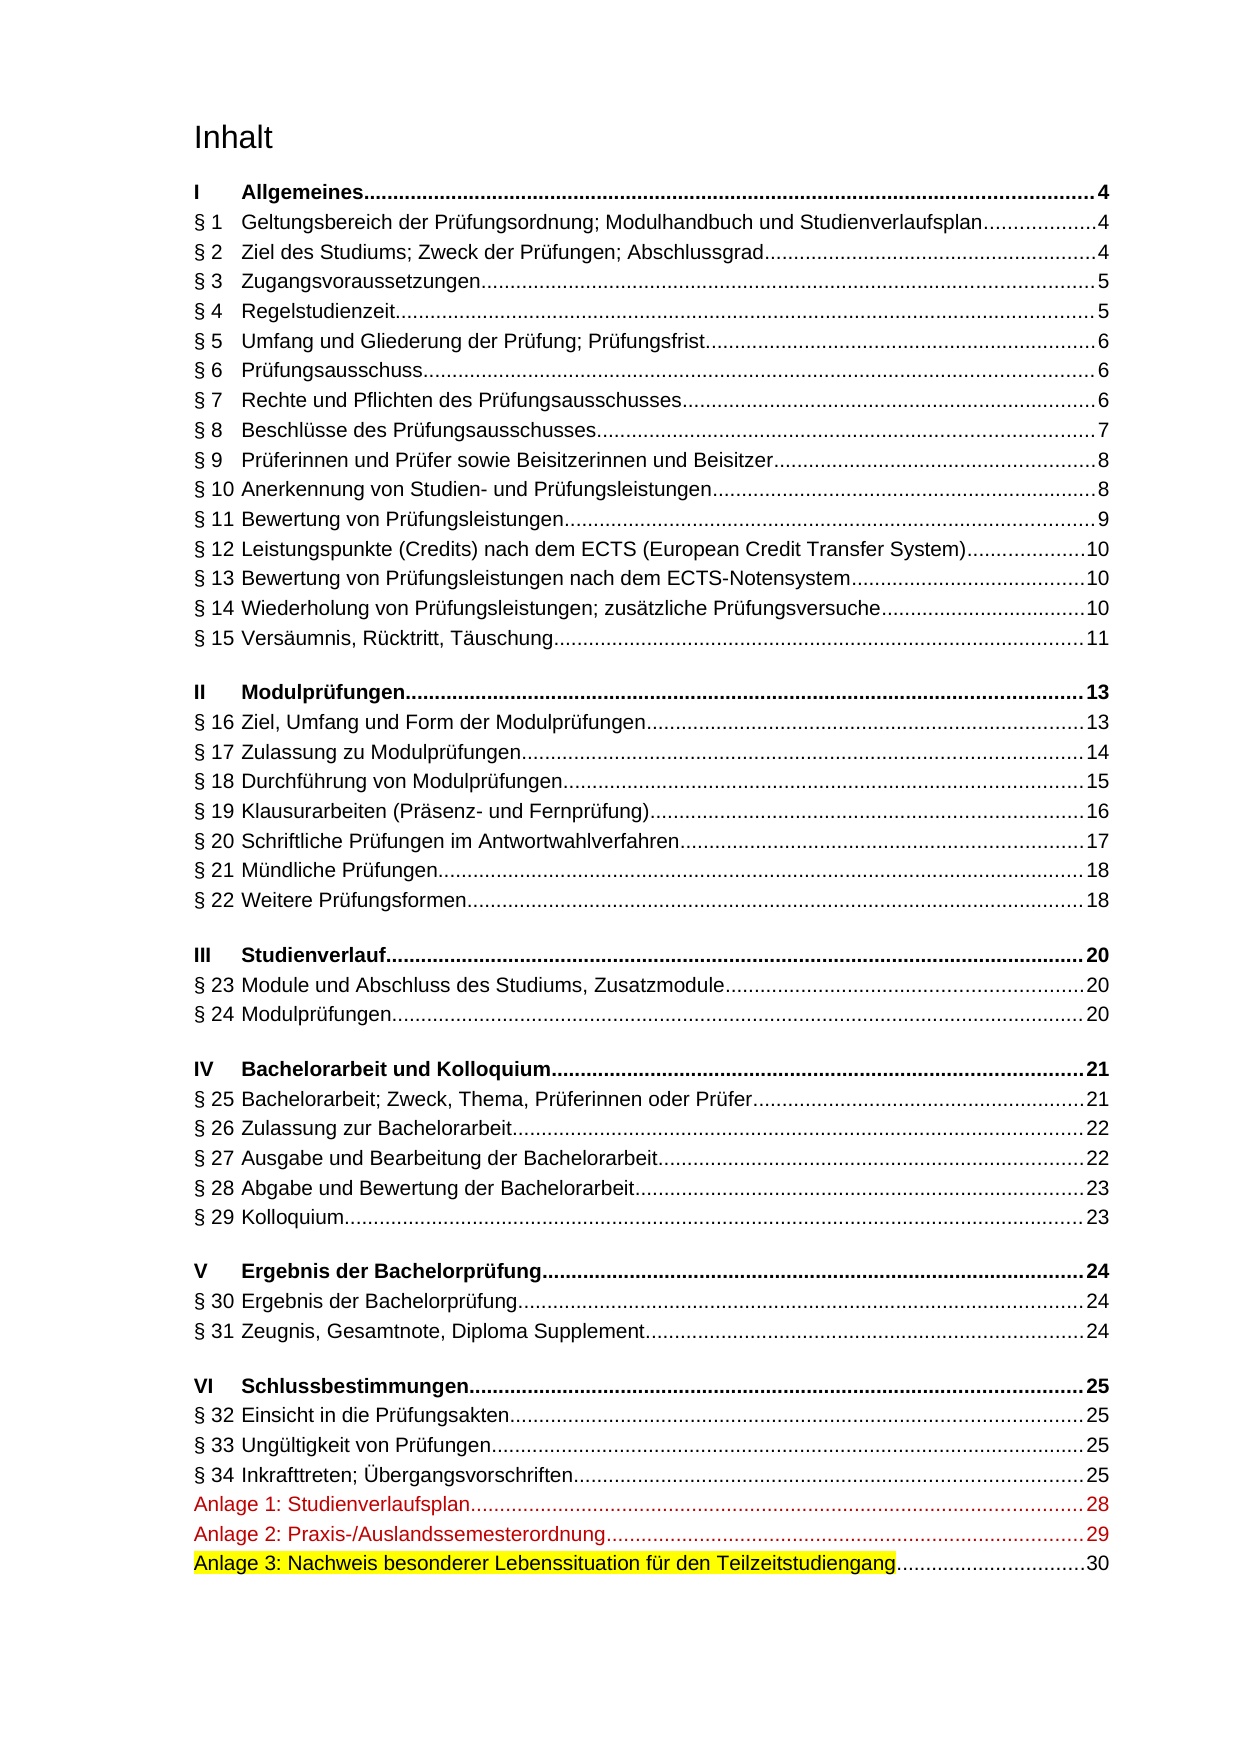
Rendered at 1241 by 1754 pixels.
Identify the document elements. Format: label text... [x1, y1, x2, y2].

text § 29 Kolloquium 23 [194, 1205, 1124, 1229]
text § 21 Mündliche Prüfungen 18 [194, 858, 1124, 882]
text § 23 Module und Abschluss des Studiums, Zusatzmodule 20 [194, 972, 1124, 996]
text § 1 Geltungsbereich der Prüfungsordnung; Modulhandbuch und Studienverlaufsplan 4 [194, 210, 1124, 234]
text § 13 Bewertung von Prüfungsleistungen nach dem ECTS-Notensystem 10 [194, 566, 1124, 590]
text IV Bachelorarbeit und Kolloquium 21 [194, 1057, 1124, 1081]
text I Allgemeines 4 [194, 180, 1124, 204]
text III Studienverlauf 20 [194, 943, 1124, 967]
text § 7 Rechte und Pflichten des Prüfungsausschusses 6 [194, 388, 1124, 412]
text § 34 Inkrafttreten; Übergangsvorschriften 25 [194, 1462, 1124, 1486]
text § 12 Leistungspunkte (Credits) nach dem ECTS (European Credit Transfer System) 10 [194, 536, 1124, 560]
text § 11 Bewertung von Prüfungsleistungen 9 [194, 507, 1124, 531]
text V Ergebnis der Bachelorprüfung 24 [194, 1259, 1124, 1283]
text § 25 Bachelorarbeit; Zweck, Thema, Prüferinnen oder Prüfer 21 [194, 1086, 1124, 1110]
text II Modulprüfungen 13 [194, 680, 1124, 704]
text Anlage 1: Studienverlaufsplan 28 [194, 1492, 1124, 1516]
text VI Schlussbestimmungen 25 [194, 1373, 1124, 1397]
text § 19 Klausurarbeiten (Präsenz- und Fernprüfung) 16 [194, 799, 1124, 823]
text § 14 Wiederholung von Prüfungsleistungen; zusätzliche Prüfungsversuche 10 [194, 596, 1124, 620]
text § 8 Beschlüsse des Prüfungsausschusses 7 [194, 418, 1124, 442]
text § 4 Regelstudienzeit 5 [194, 299, 1124, 323]
text § 9 Prüferinnen und Prüfer sowie Beisitzerinnen und Beisitzer 8 [194, 447, 1124, 471]
text § 22 Weitere Prüfungsformen 18 [194, 888, 1124, 912]
text § 3 Zugangsvoraussetzungen 5 [194, 269, 1124, 293]
text § 27 Ausgabe und Bearbeitung der Bachelorarbeit 22 [194, 1146, 1124, 1170]
subtitle Inhalt [194, 118, 1124, 155]
text § 6 Prüfungsausschuss 6 [194, 358, 1124, 382]
text § 26 Zulassung zur Bachelorarbeit 22 [194, 1116, 1124, 1140]
text § 20 Schriftliche Prüfungen im Antwortwahlverfahren 17 [194, 829, 1124, 853]
text § 2 Ziel des Studiums; Zweck der Prüfungen; Abschlussgrad 4 [194, 239, 1124, 263]
text § 17 Zulassung zu Modulprüfungen 14 [194, 739, 1124, 763]
text § 16 Ziel, Umfang und Form der Modulprüfungen 13 [194, 710, 1124, 734]
text § 24 Modulprüfungen 20 [194, 1002, 1124, 1026]
text § 5 Umfang und Gliederung der Prüfung; Prüfungsfrist 6 [194, 329, 1124, 353]
text § 33 Ungültigkeit von Prüfungen 25 [194, 1433, 1124, 1457]
text § 15 Versäumnis, Rücktritt, Täuschung 11 [194, 626, 1124, 649]
text Anlage 2: Praxis-/Auslandssemesterordnung 29 [194, 1521, 1124, 1545]
text § 10 Anerkennung von Studien- und Prüfungsleistungen 8 [194, 477, 1124, 501]
text § 30 Ergebnis der Bachelorprüfung 24 [194, 1289, 1124, 1313]
text § 18 Durchführung von Modulprüfungen 15 [194, 769, 1124, 793]
text § 32 Einsicht in die Prüfungsakten 25 [194, 1403, 1124, 1427]
text § 28 Abgabe und Bewertung der Bachelorarbeit 23 [194, 1176, 1124, 1199]
text § 31 Zeugnis, Gesamtnote, Diploma Supplement 24 [194, 1319, 1124, 1343]
